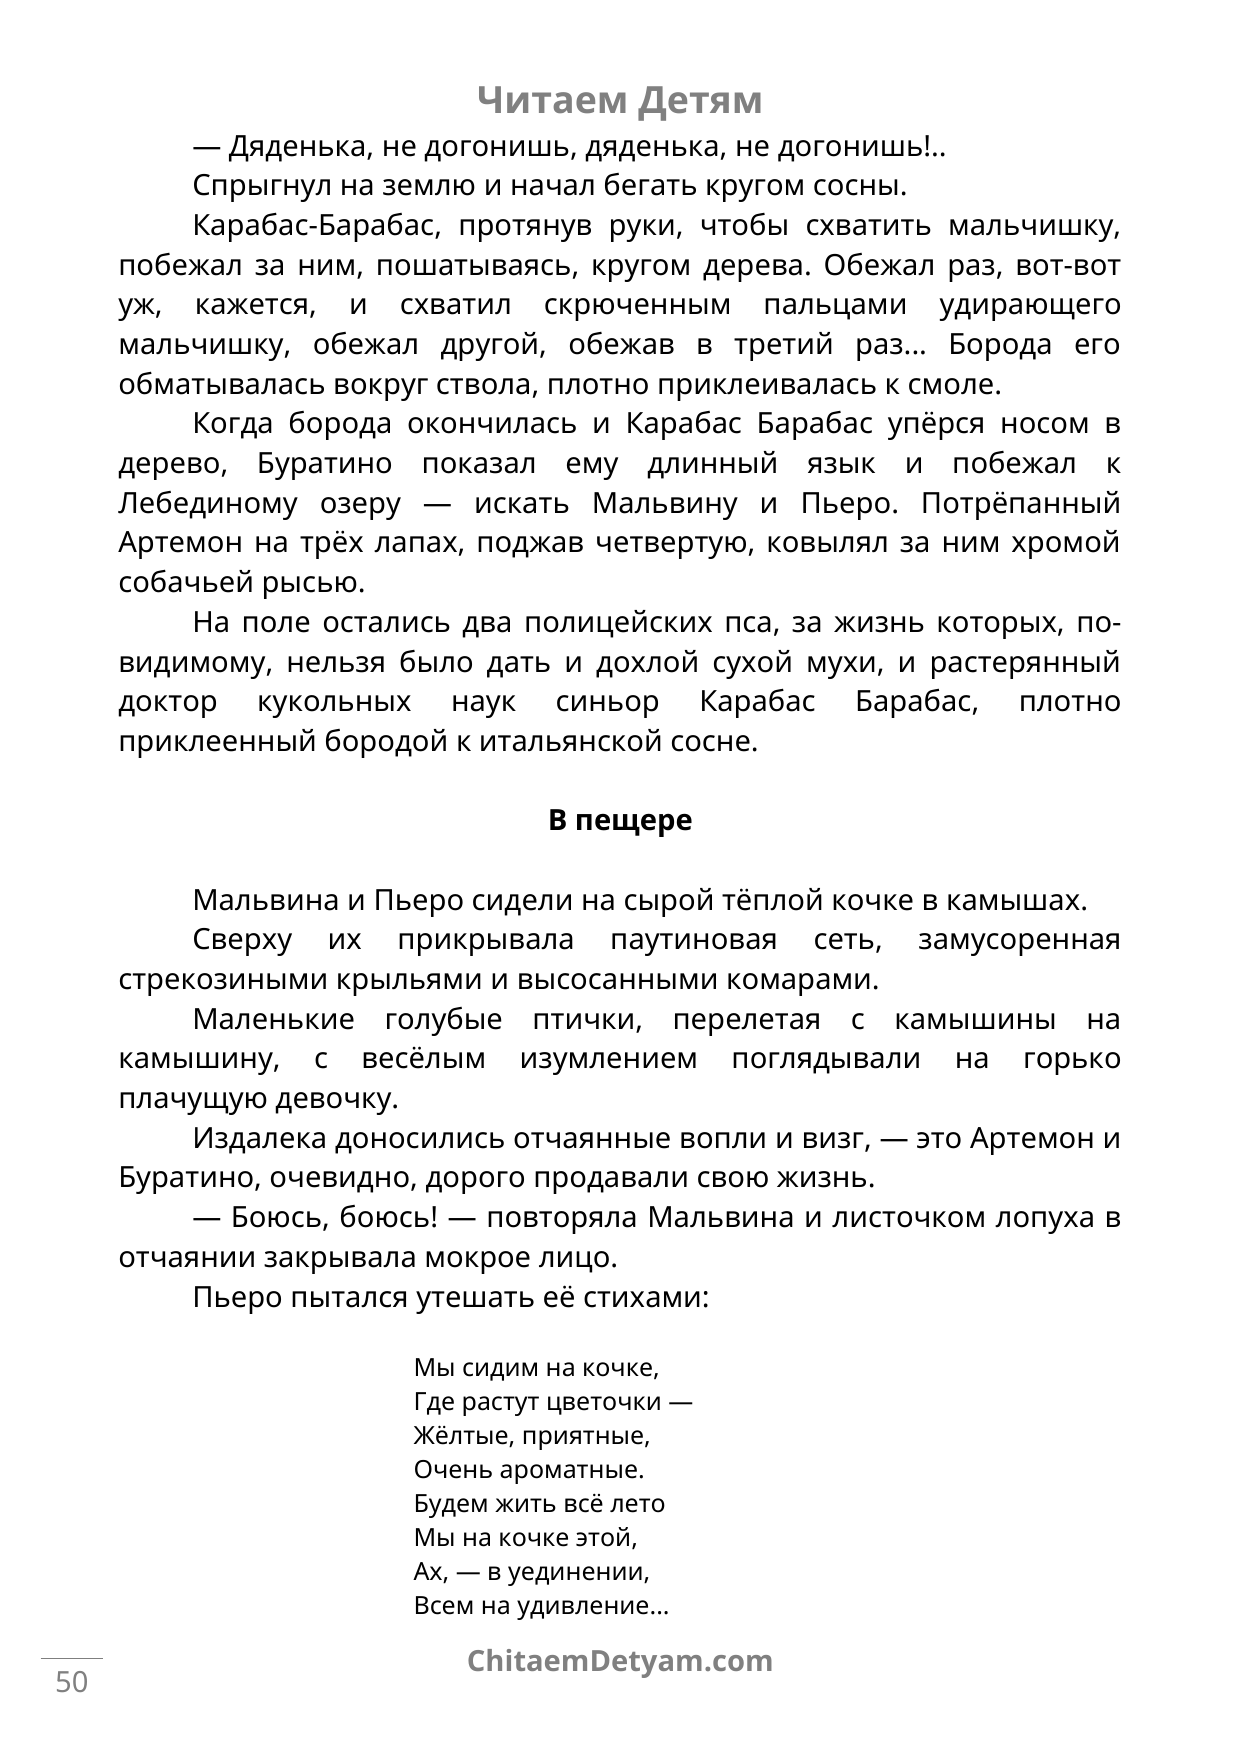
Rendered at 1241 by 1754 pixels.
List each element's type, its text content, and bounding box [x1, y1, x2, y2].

text Где растут цветочки — [339, 1384, 1122, 1418]
text Мы сидим на кочке, [339, 1349, 1122, 1384]
subtitle В пещере [118, 799, 1122, 839]
text Спрыгнул на землю и начал бегать кругом сосны. [118, 164, 1122, 204]
text Мальвина и Пьеро сидели на сырой тёплой кочке в камышах. [118, 879, 1122, 919]
text Пьеро пытался утешать её стихами: [118, 1276, 1122, 1316]
text На поле остались два полицейских пса, за жизнь которых, по-видимому, нельзя было дать и дохлой сухой мухи, и растерянный доктор кукольных наук синьор Карабас Барабас, плотно приклеенный бородой к итальянской сосне. [118, 601, 1122, 760]
text — Дяденька, не догонишь, дяденька, не догонишь!.. [118, 125, 1122, 164]
text Когда борода окончилась и Карабас Барабас упёрся носом в дерево, Буратино показал ему длинный язык и побежал к Лебединому озеру — искать Мальвину и Пьеро. Потрёпанный Артемон на трёх лапах, поджав четвертую, ковылял за ним хромой собачьей рысью. [118, 403, 1122, 601]
text Сверху их прикрывала паутиновая сеть, замусоренная стрекозиными крыльями и высосанными комарами. [118, 919, 1122, 998]
text Издалека доносились отчаянные вопли и визг, — это Артемон и Буратино, очевидно, дорого продавали свою жизнь. [118, 1117, 1122, 1196]
text Маленькие голубые птички, перелетая с камышины на камышину, с весёлым изумлением поглядывали на горько плачущую девочку. [118, 998, 1122, 1117]
text Будем жить всё лето [339, 1486, 1122, 1520]
text Ах, — в уединении, [339, 1554, 1122, 1588]
text Мы на кочке этой, [339, 1520, 1122, 1554]
text — Боюсь, боюсь! — повторяла Мальвина и листочком лопуха в отчаянии закрывала мокрое лицо. [118, 1196, 1122, 1276]
text Жёлтые, приятные, [339, 1418, 1122, 1452]
text Карабас-Барабас, протянув руки, чтобы схватить мальчишку, побежал за ним, пошатываясь, кругом дерева. Обежал раз, вот-вот уж, кажется, и схватил скрюченным пальцами удирающего мальчишку, обежал другой, обежав в третий раз... Борода его обматывалась вокруг ствола, плотно приклеивалась к смоле. [118, 204, 1122, 403]
text Всем на удивление... [339, 1588, 1122, 1622]
text Очень ароматные. [339, 1452, 1122, 1486]
